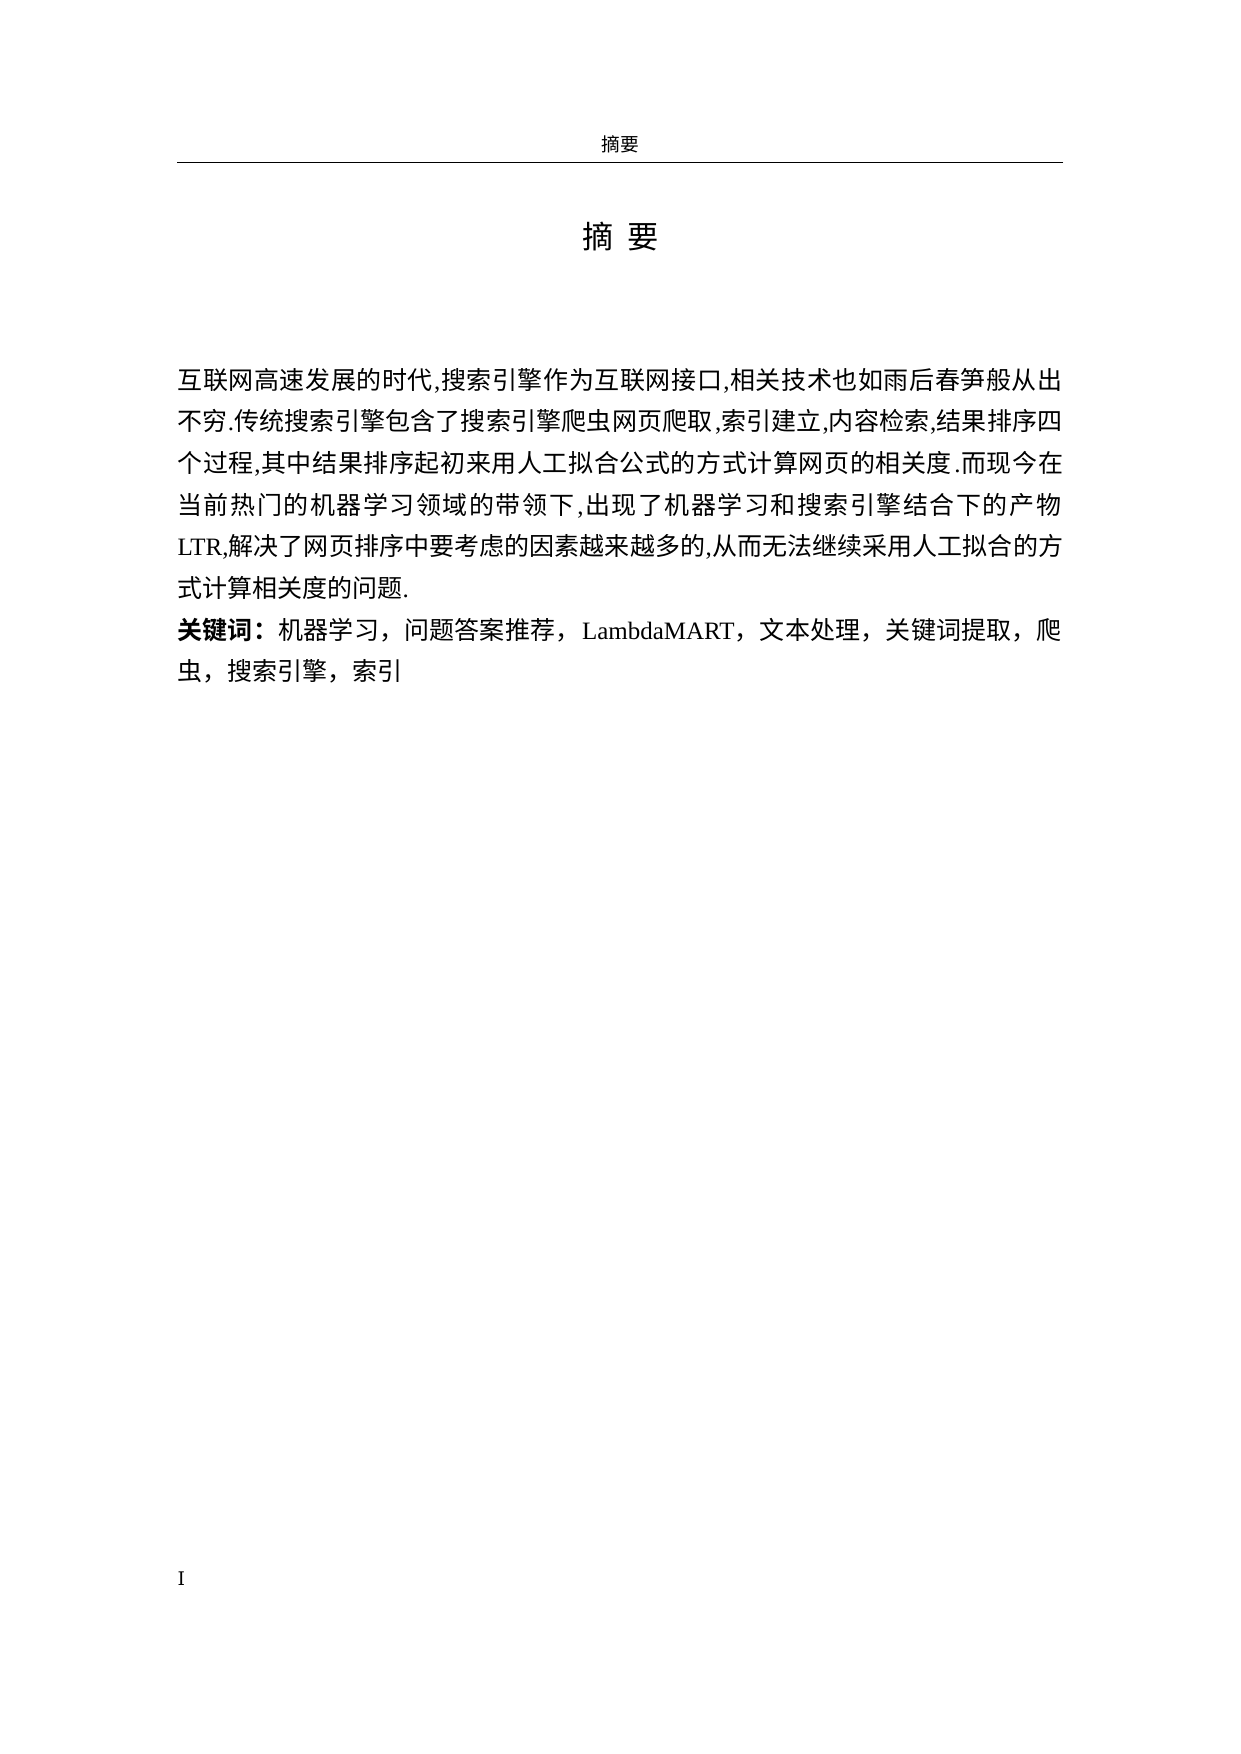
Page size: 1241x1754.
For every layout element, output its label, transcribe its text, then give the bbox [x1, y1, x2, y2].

subtitle 摘 要 [177, 213, 1063, 258]
text 互联网高速发展的时代,搜索引擎作为互联网接口,相关技术也如雨后春笋般从出不穷.传统搜索引擎包含了搜索引擎爬虫网页爬取,索引建立,内容检索,结果排序四个过程,其中结果排序起初来用人工拟合公式的方式计算网页的相关度.而现今在当前热门的机器学习领域的带领下,出现了机器学习和搜索引擎结合下的产物LTR,解决了网页排序中要考虑的因素越来越多的,从而无法继续采用人工拟合的方式计算相关度的问题. [177, 356, 1063, 606]
text 关键词：机器学习，问题答案推荐，LambdaMART，文本处理，关键词提取，爬虫，搜索引擎，索引 [177, 606, 1063, 689]
